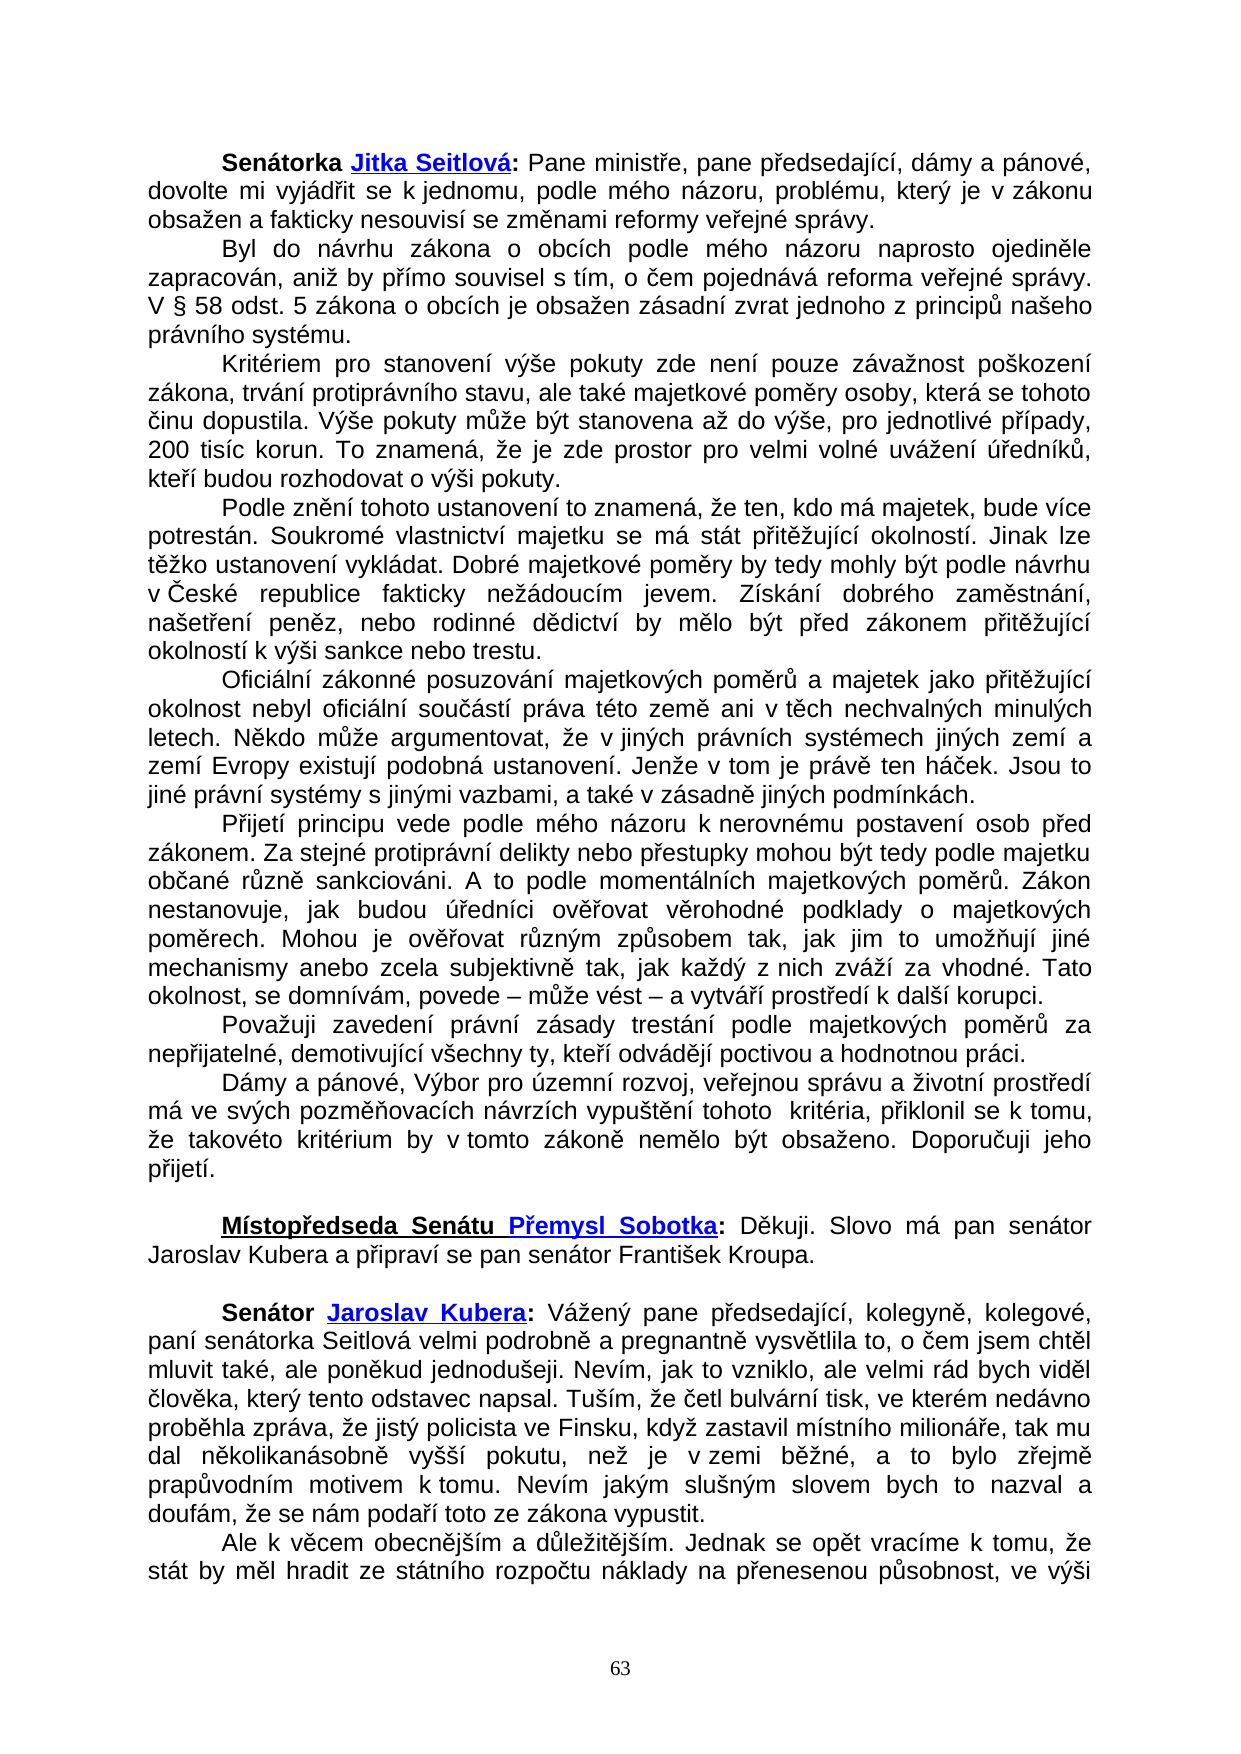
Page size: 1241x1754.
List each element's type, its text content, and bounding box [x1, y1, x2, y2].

text Považuji zavedení právní zásady trestání podle majetkových poměrů za nepřijatelné, demotivující všechny ty, kteří odvádějí poctivou a hodnotnou práci. [148, 1010, 1093, 1068]
text Přijetí principu vede podle mého názoru k nerovnému postavení osob před zákonem. Za stejné protiprávní delikty nebo přestupky mohou být tedy podle majetku občané různě sankciováni. A to podle momentálních majetkových poměrů. Zákon nestanovuje, jak budou úředníci ověřovat věrohodné podklady o majetkových poměrech. Mohou je ověřovat různým způsobem tak, jak jim to umožňují jiné mechanismy anebo zcela subjektivně tak, jak každý z nich zváží za vhodné. Tato okolnost, se domnívám, povede – může vést – a vytváří prostředí k další korupci. [148, 809, 1093, 1010]
text Senátorka Jitka Seitlová: Pane ministře, pane předsedající, dámy a pánové, dovolte mi vyjádřit se k jednomu, podle mého názoru, problému, který je v zákonu obsažen a fakticky nesouvisí se změnami reformy veřejné správy. [148, 148, 1093, 234]
text Dámy a pánové, Výbor pro územní rozvoj, veřejnou správu a životní prostředí má ve svých pozměňovacích návrzích vypuštění tohoto kritéria, přiklonil se k tomu, že takovéto kritérium by v tomto zákoně nemělo být obsaženo. Doporučuji jeho přijetí. [148, 1068, 1093, 1183]
text Senátor Jaroslav Kubera: Vážený pane předsedající, kolegyně, kolegové, paní senátorka Seitlová velmi podrobně a pregnantně vysvětlila to, o čem jsem chtěl mluvit také, ale poněkud jednodušeji. Nevím, jak to vzniklo, ale velmi rád bych viděl člověka, který tento odstavec napsal. Tuším, že četl bulvární tisk, ve kterém nedávno proběhla zpráva, že jistý policista ve Finsku, když zastavil místního milionáře, tak mu dal několikanásobně vyšší pokutu, než je v zemi běžné, a to bylo zřejmě prapůvodním motivem k tomu. Nevím jakým slušným slovem bych to nazval a doufám, že se nám podaří toto ze zákona vypustit. [148, 1298, 1093, 1528]
text Podle znění tohoto ustanovení to znamená, že ten, kdo má majetek, bude více potrestán. Soukromé vlastnictví majetku se má stát přitěžující okolností. Jinak lze těžko ustanovení vykládat. Dobré majetkové poměry by tedy mohly být podle návrhu v České republice fakticky nežádoucím jevem. Získání dobrého zaměstnání, našetření peněz, nebo rodinné dědictví by mělo být před zákonem přitěžující okolností k výši sankce nebo trestu. [148, 493, 1093, 665]
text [148, 1528, 1093, 1585]
text Místopředseda Senátu Přemysl Sobotka: Děkuji. Slovo má pan senátor Jaroslav Kubera a připraví se pan senátor František Kroupa. [148, 1211, 1093, 1269]
text Byl do návrhu zákona o obcích podle mého názoru naprosto ojediněle zapracován, aniž by přímo souvisel s tím, o čem pojednává reforma veřejné správy. V § 58 odst. 5 zákona o obcích je obsažen zásadní zvrat jednoho z principů našeho právního systému. [148, 234, 1093, 349]
text Kritériem pro stanovení výše pokuty zde není pouze závažnost poškození zákona, trvání protiprávního stavu, ale také majetkové poměry osoby, která se tohoto činu dopustila. Výše pokuty může být stanovena až do výše, pro jednotlivé případy, 200 tisíc korun. To znamená, že je zde prostor pro velmi volné uvážení úředníků, kteří budou rozhodovat o výši pokuty. [148, 349, 1093, 493]
text Oficiální zákonné posuzování majetkových poměrů a majetek jako přitěžující okolnost nebyl oficiální součástí práva této země ani v těch nechvalných minulých letech. Někdo může argumentovat, že v jiných právních systémech jiných zemí a zemí Evropy existují podobná ustanovení. Jenže v tom je právě ten háček. Jsou to jiné právní systémy s jinými vazbami, a také v zásadně jiných podmínkách. [148, 665, 1093, 809]
